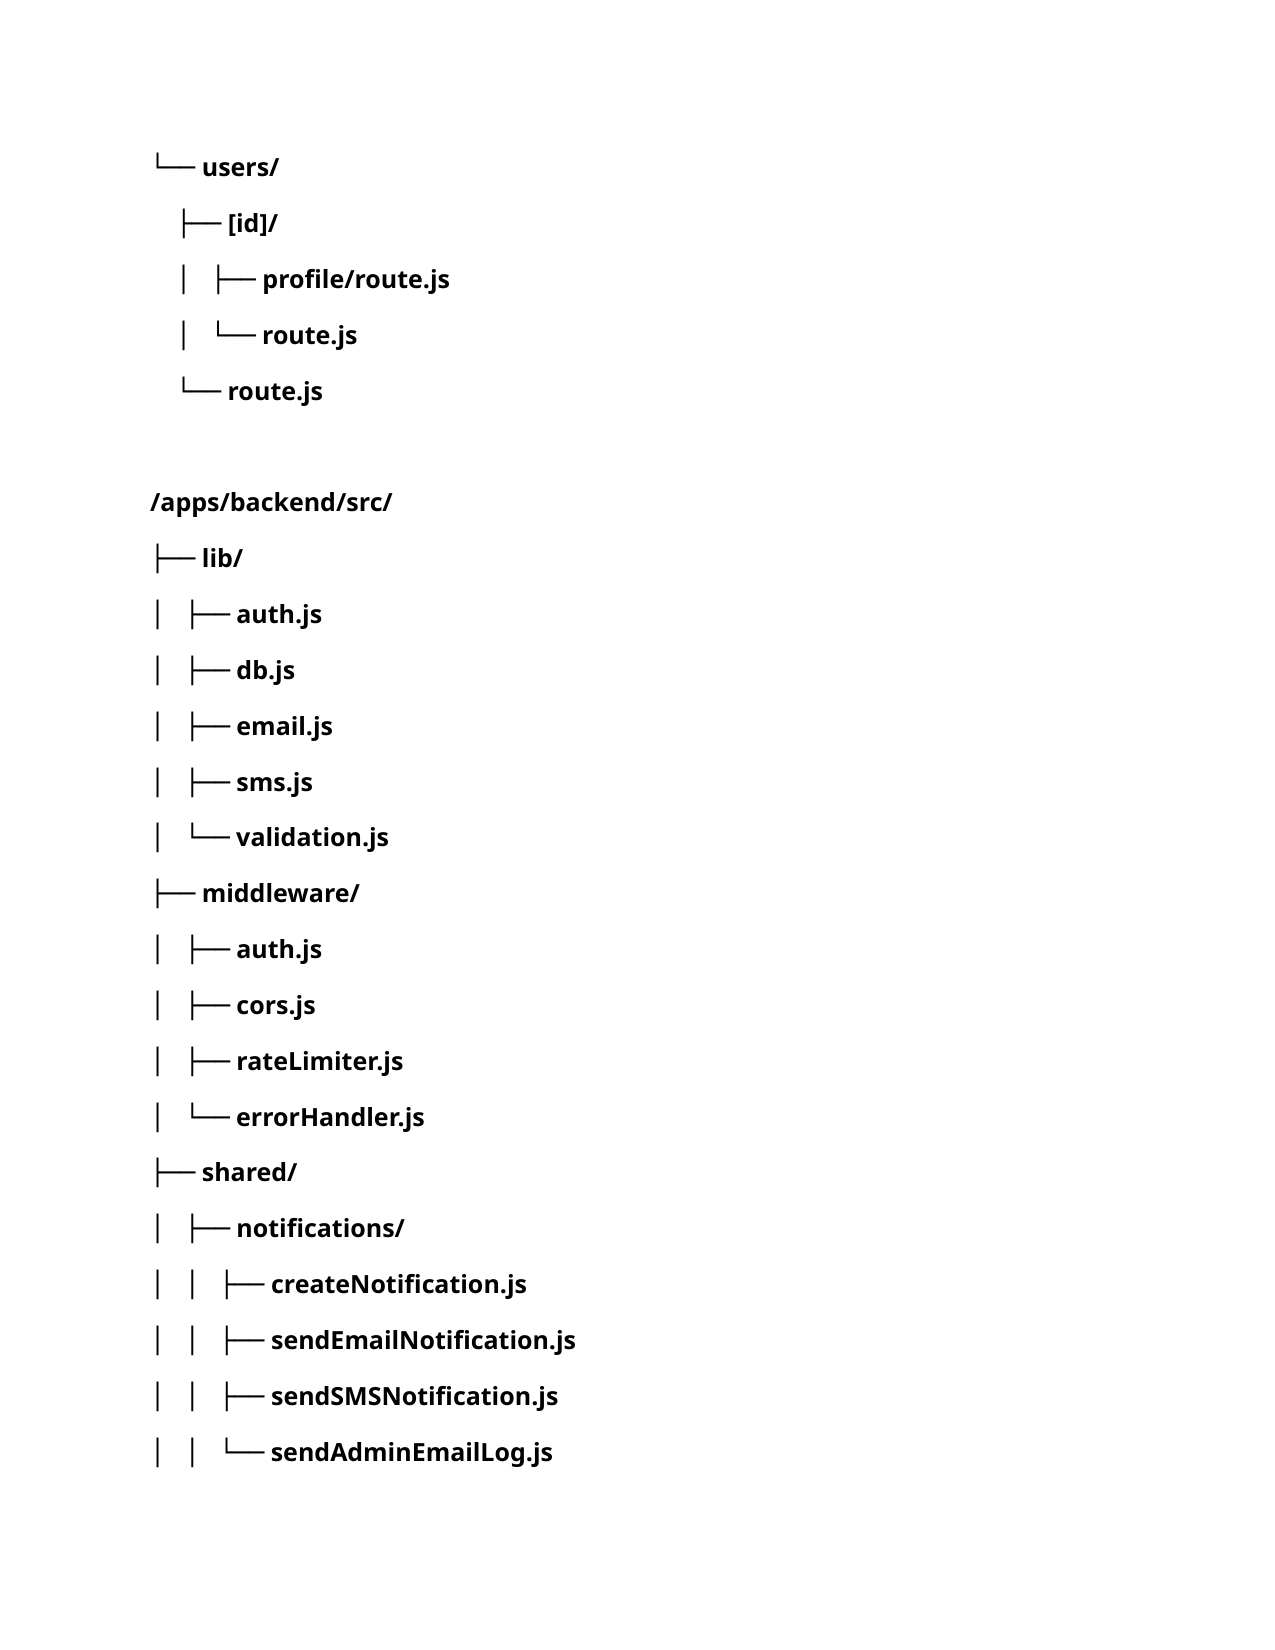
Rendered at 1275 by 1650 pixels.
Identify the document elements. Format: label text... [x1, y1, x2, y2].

text │ └── validation.js [150, 820, 1125, 854]
text ├── [id]/ [150, 206, 1125, 240]
text │ │ ├── sendEmailNotification.js [150, 1322, 1125, 1357]
text │ ├── auth.js [150, 932, 1125, 966]
text ├── middleware/ [150, 876, 1125, 910]
text └── users/ [150, 150, 1125, 184]
text │ ├── profile/route.js [150, 262, 1125, 296]
text │ ├── db.js [150, 652, 1125, 687]
text │ ├── email.js [150, 708, 1125, 742]
text ├── shared/ [150, 1155, 1125, 1189]
text │ └── errorHandler.js [150, 1099, 1125, 1133]
text │ │ ├── sendSMSNotification.js [150, 1378, 1125, 1412]
text └── route.js [150, 373, 1125, 407]
text │ └── route.js [150, 317, 1125, 352]
text │ ├── notifications/ [150, 1211, 1125, 1245]
text │ ├── sms.js [150, 764, 1125, 798]
text │ ├── rateLimiter.js [150, 1043, 1125, 1077]
text ├── lib/ [150, 541, 1125, 575]
text │ │ ├── createNotification.js [150, 1267, 1125, 1301]
text /apps/backend/src/ [150, 485, 1125, 519]
text │ ├── auth.js [150, 597, 1125, 631]
text │ ├── cors.js [150, 987, 1125, 1022]
text │ │ └── sendAdminEmailLog.js [150, 1434, 1125, 1468]
